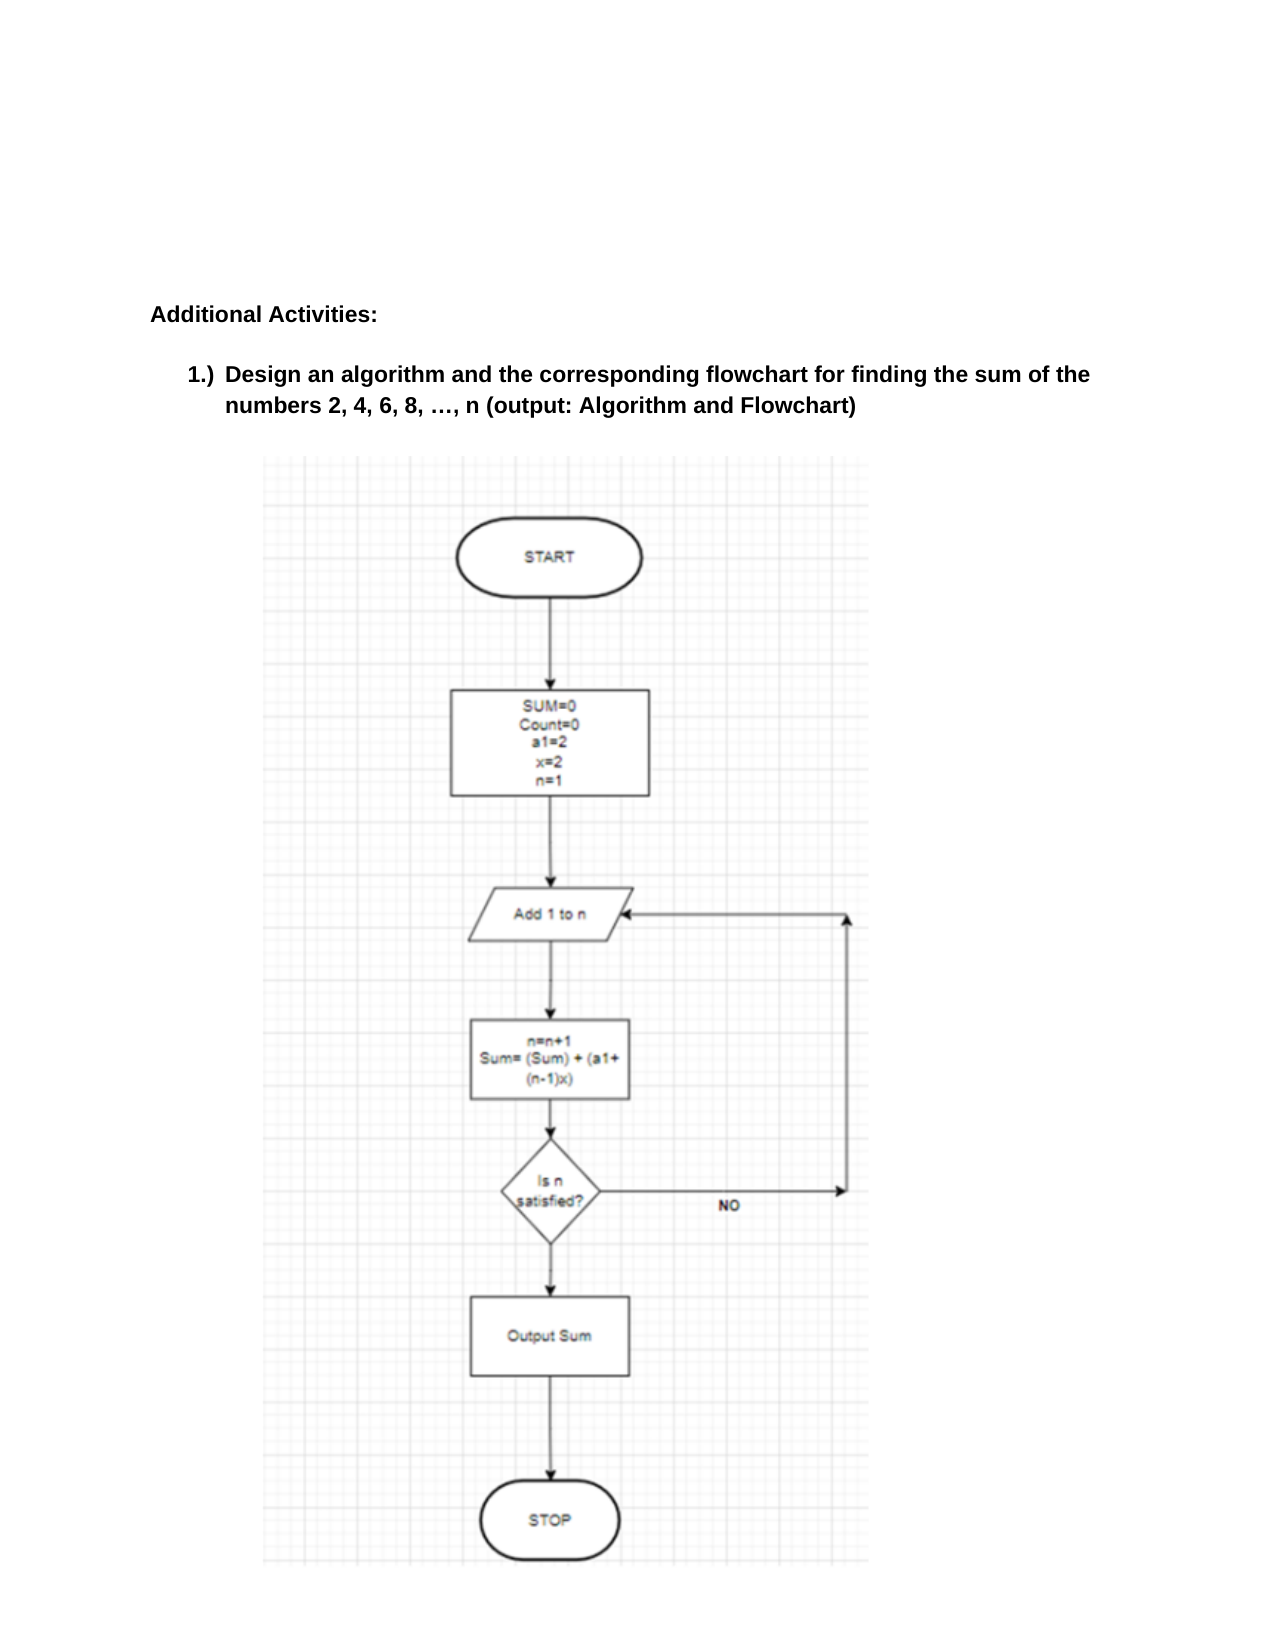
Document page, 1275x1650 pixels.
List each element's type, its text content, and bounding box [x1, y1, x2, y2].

list Design an algorithm and the corresponding flowchart for finding the sum of the numbers 2, 4, 6, 8, …, n (output: Algorithm and Flowchart) [187, 361, 1125, 418]
picture [262, 456, 891, 1570]
text Additional Activities: [150, 301, 1125, 327]
